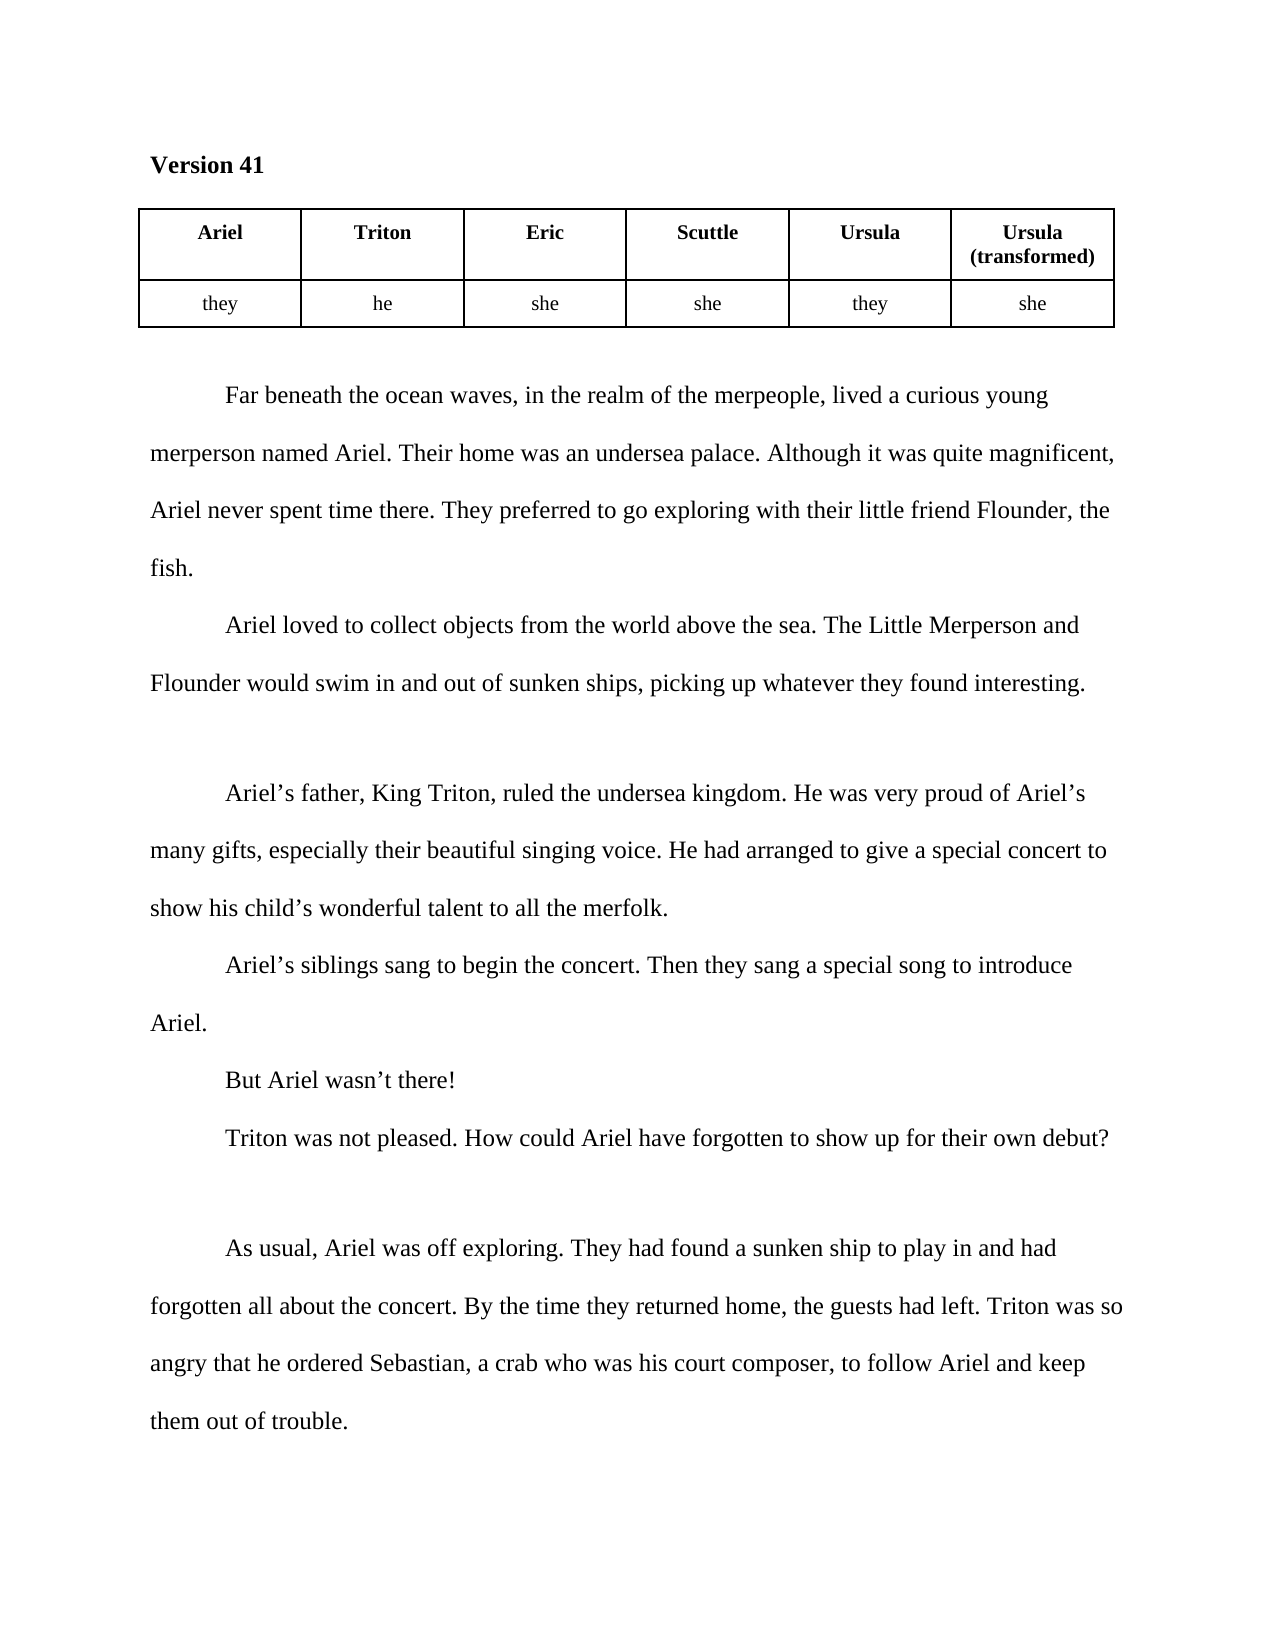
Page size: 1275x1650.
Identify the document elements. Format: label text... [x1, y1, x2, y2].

table_header Eric [465, 210, 625, 278]
table_cell she [952, 281, 1113, 326]
table_cell she [465, 281, 625, 326]
table_cell they [790, 281, 950, 326]
text Ariel’s siblings sang to begin the concert. Then they sang a special song to introduce Ariel. [150, 951, 1125, 1037]
text Version 41 [150, 150, 1125, 179]
table_header Ariel [140, 210, 300, 278]
text But Ariel wasn’t there! [150, 1066, 1125, 1094]
text As usual, Ariel was off exploring. They had found a sunken ship to play in and had forgotten all about the concert. By the time they returned home, the guests had left. Triton was so angry that he ordered Sebastian, a crab who was his court composer, to follow Ariel and keep them out of trouble. [150, 1233, 1125, 1434]
table_cell she [627, 281, 788, 326]
text Far beneath the ocean waves, in the realm of the merpeople, lived a curious young merperson named Ariel. Their home was an undersea palace. Although it was quite magnificent, Ariel never spent time there. They preferred to go exploring with their little friend Flounder, the fish. [150, 380, 1125, 582]
table_cell he [302, 281, 463, 326]
text Triton was not pleased. How could Ariel have forgotten to show up for their own debut? [150, 1123, 1125, 1152]
table_header Scuttle [627, 210, 788, 278]
text Ariel’s father, King Triton, ruled the undersea kingdom. He was very proud of Ariel’s many gifts, especially their beautiful singing voice. He had arranged to give a special concert to show his child’s wonderful talent to all the merfolk. [150, 778, 1125, 922]
table_header Triton [302, 210, 463, 278]
table_header Ursula [790, 210, 950, 278]
text Ariel loved to collect objects from the world above the sea. The Little Merperson and Flounder would swim in and out of sunken ships, picking up whatever they found interesting. [150, 610, 1125, 697]
table_cell they [140, 281, 300, 326]
table_header Ursula (transformed) [952, 210, 1113, 278]
